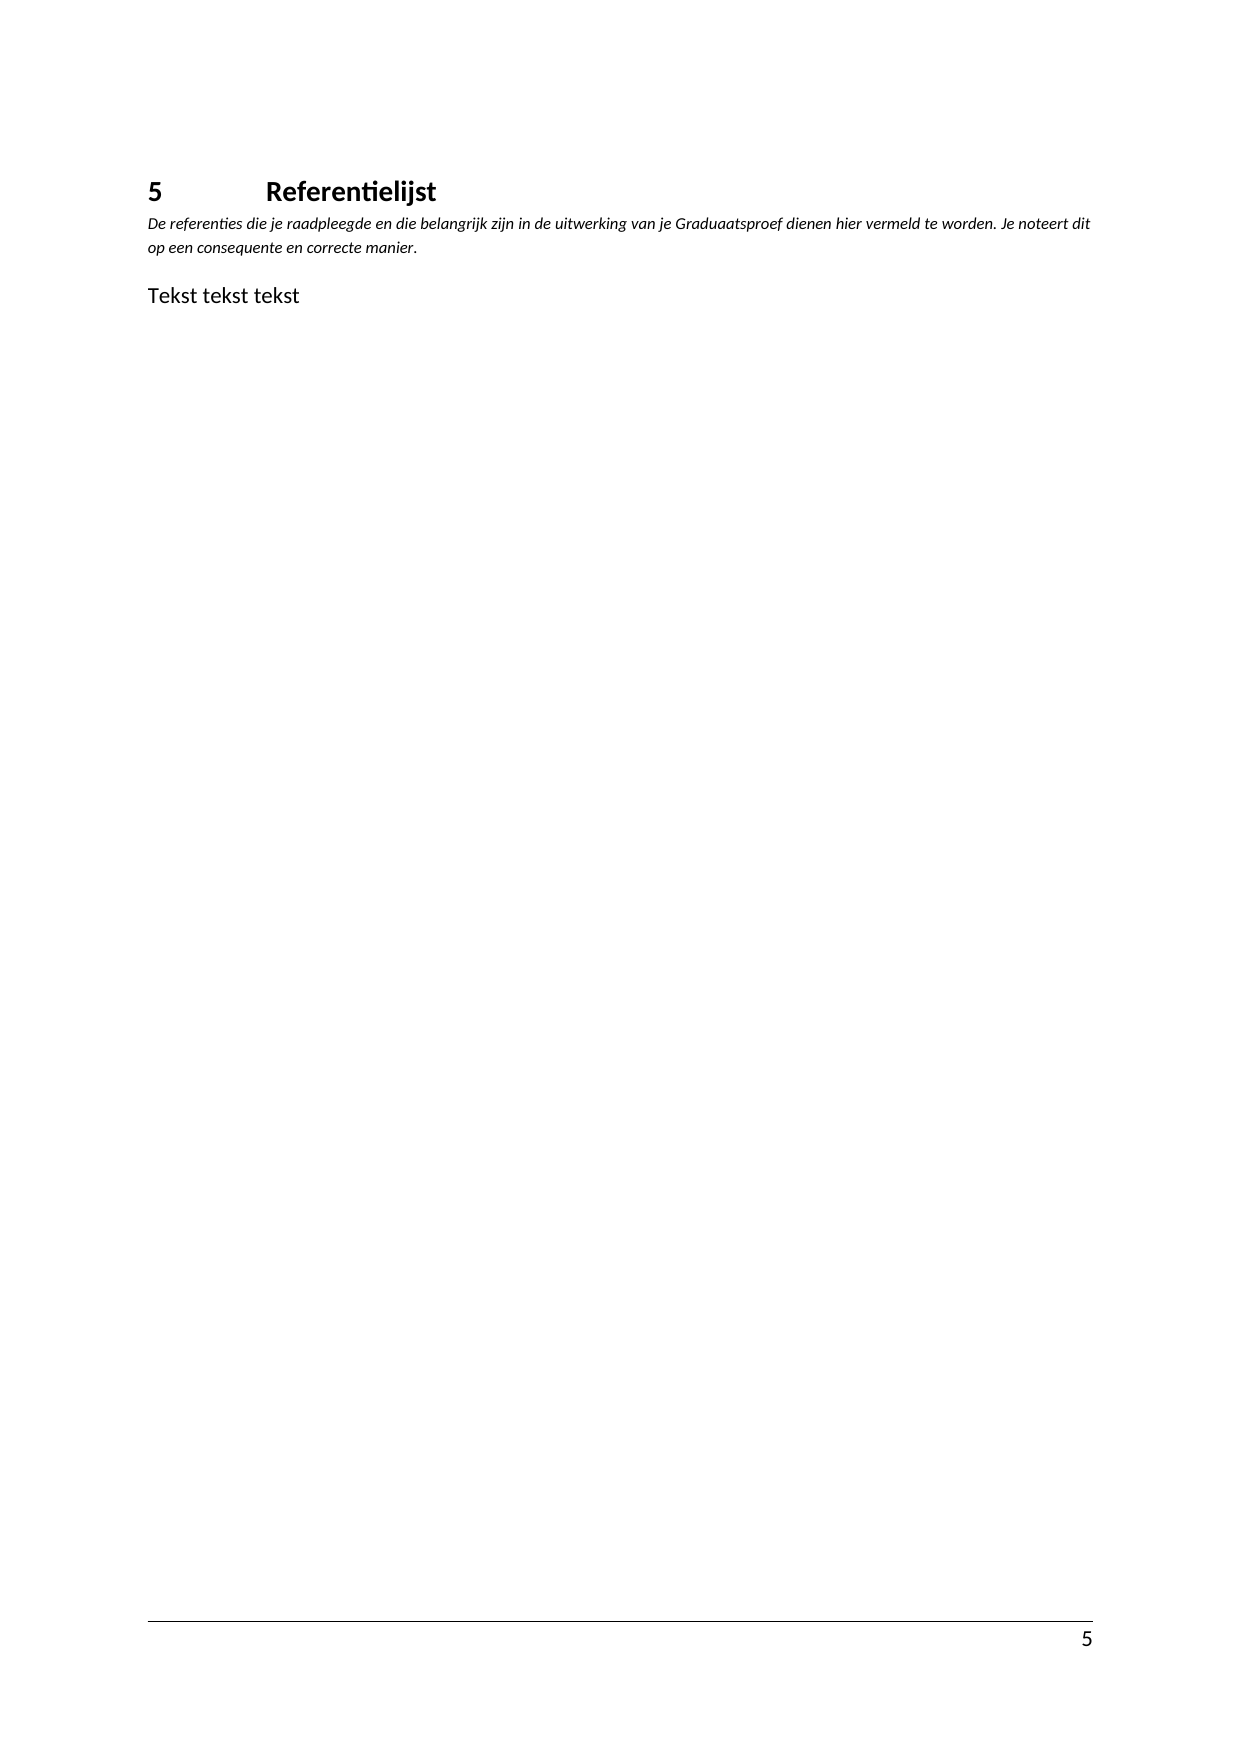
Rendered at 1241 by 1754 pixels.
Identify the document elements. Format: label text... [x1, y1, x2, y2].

text Tekst tekst tekst [148, 281, 1093, 309]
text De referenties die je raadpleegde en die belangrijk zijn in de uitwerking van je Graduaatsproef dienen hier vermeld te worden. Je noteert dit op een consequente en correcte manier. [148, 213, 1093, 257]
subtitle Referentielijst [148, 173, 1093, 208]
